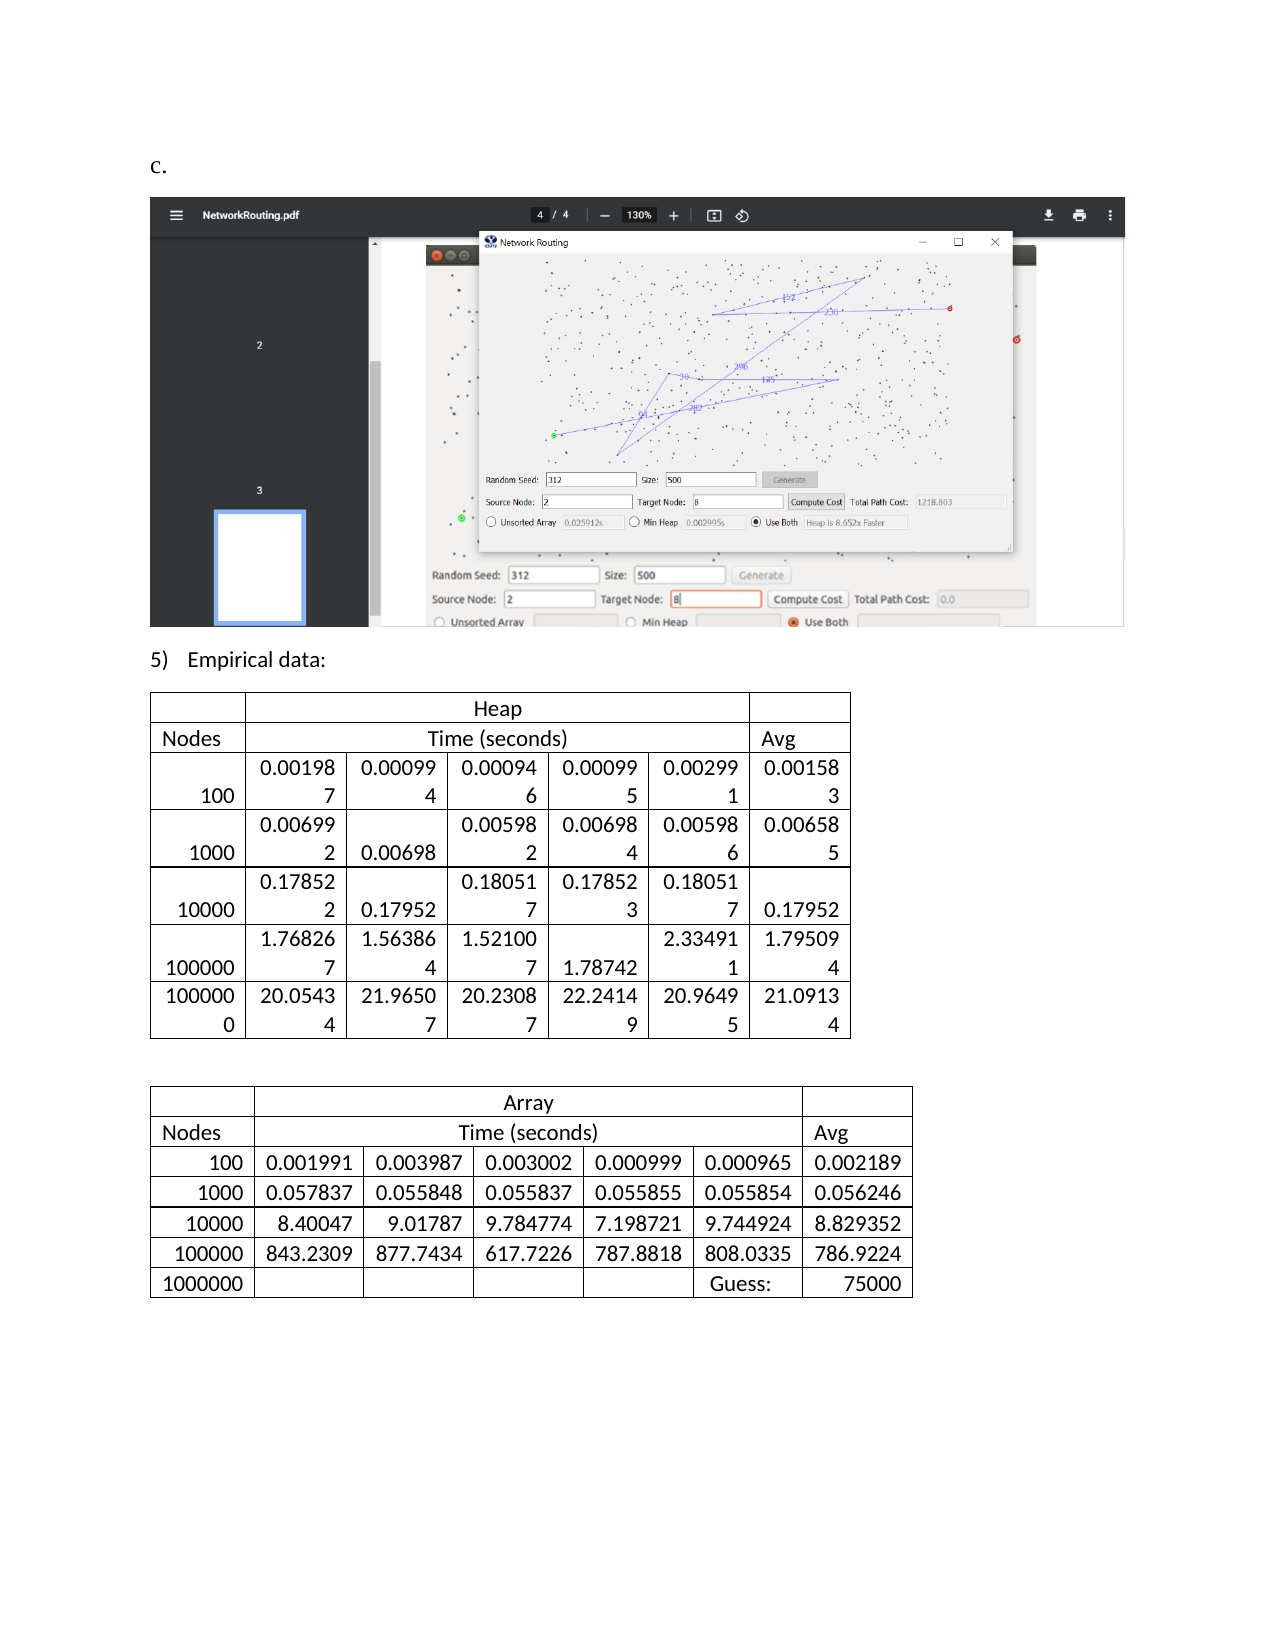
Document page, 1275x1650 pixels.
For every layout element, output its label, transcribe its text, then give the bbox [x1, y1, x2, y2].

table_cell 0.001987 [246, 753, 346, 809]
table_header [151, 1087, 254, 1116]
table_cell 0.180517 [649, 868, 749, 923]
table_cell 0.056246 [803, 1177, 912, 1206]
table_cell 1.768267 [246, 925, 346, 981]
table_cell 100000 [151, 1238, 254, 1267]
table_cell 0.001991 [255, 1147, 363, 1176]
table_cell 0.006984 [549, 810, 648, 866]
table_header [803, 1087, 912, 1116]
table_cell 20.23087 [448, 982, 548, 1038]
table_cell 9.01787 [364, 1208, 473, 1237]
table_cell 0.000946 [448, 753, 548, 809]
table_header Heap [246, 693, 749, 722]
table_cell 0.000999 [584, 1147, 693, 1176]
table_cell 0.055837 [474, 1177, 583, 1206]
list Empirical data: [150, 645, 1125, 673]
table_cell 1000000 [151, 1268, 254, 1297]
table_cell 2.334911 [649, 925, 749, 981]
table_cell 0.006585 [750, 810, 850, 866]
table_cell 0.17952 [347, 868, 447, 923]
table_cell 0.002189 [803, 1147, 912, 1176]
table_cell 0.005986 [649, 810, 749, 866]
table_cell 1.78742 [549, 925, 648, 981]
table_header Array [255, 1087, 802, 1116]
table_cell Avg [750, 723, 850, 752]
table_cell 877.7434 [364, 1238, 473, 1267]
table_cell 21.09134 [750, 982, 850, 1038]
table_header [750, 693, 850, 722]
table_cell Time (seconds) [255, 1117, 802, 1146]
table_cell Time (seconds) [246, 723, 749, 752]
table_cell 10000 [151, 1208, 254, 1237]
table_cell 1.521007 [448, 925, 548, 981]
table_cell 20.05434 [246, 982, 346, 1038]
table_cell 0.001583 [750, 753, 850, 809]
table_cell 100 [151, 1147, 254, 1176]
table_cell 22.24149 [549, 982, 648, 1038]
table_cell Avg [803, 1117, 912, 1146]
table_cell 0.000995 [549, 753, 648, 809]
table_cell 20.96495 [649, 982, 749, 1038]
table_cell 1.795094 [750, 925, 850, 981]
table_cell 1.563864 [347, 925, 447, 981]
text c. [150, 150, 1125, 179]
table_cell 0.003987 [364, 1147, 473, 1176]
table_cell 0.003002 [474, 1147, 583, 1176]
table_cell 843.2309 [255, 1238, 363, 1267]
table_cell 1000 [151, 810, 245, 866]
table_cell 617.7226 [474, 1238, 583, 1267]
table_cell [474, 1268, 583, 1297]
table_cell 8.40047 [255, 1208, 363, 1237]
table_cell 1000 [151, 1177, 254, 1206]
table_cell 21.96507 [347, 982, 447, 1038]
table_cell [364, 1268, 473, 1297]
table_cell 1000000 [151, 982, 245, 1038]
table_cell [584, 1268, 693, 1297]
table_cell 100000 [151, 925, 245, 981]
table_cell 0.180517 [448, 868, 548, 923]
table_cell 75000 [803, 1268, 912, 1297]
table_cell Nodes [151, 1117, 254, 1146]
table_cell 8.829352 [803, 1208, 912, 1237]
table_cell 0.178523 [549, 868, 648, 923]
table_cell 0.000994 [347, 753, 447, 809]
table_cell 0.000965 [694, 1147, 802, 1176]
table_cell 0.002991 [649, 753, 749, 809]
table_cell 0.055854 [694, 1177, 802, 1206]
table_cell 0.178522 [246, 868, 346, 923]
table_cell 9.744924 [694, 1208, 802, 1237]
table_cell [255, 1268, 363, 1297]
picture [150, 197, 1125, 627]
table_cell 100 [151, 753, 245, 809]
table_cell 0.006992 [246, 810, 346, 866]
table_cell 808.0335 [694, 1238, 802, 1267]
table_cell 786.9224 [803, 1238, 912, 1267]
table_cell 0.005982 [448, 810, 548, 866]
table_cell 0.055848 [364, 1177, 473, 1206]
table_cell Nodes [151, 723, 245, 752]
table_cell 0.00698 [347, 810, 447, 866]
table_cell 0.057837 [255, 1177, 363, 1206]
table_cell 787.8818 [584, 1238, 693, 1267]
table_cell 0.055855 [584, 1177, 693, 1206]
table_cell Guess: [694, 1268, 802, 1297]
table_header [151, 693, 245, 722]
table_cell 0.17952 [750, 868, 850, 923]
table_cell 9.784774 [474, 1208, 583, 1237]
table_cell 10000 [151, 868, 245, 923]
table_cell 7.198721 [584, 1208, 693, 1237]
